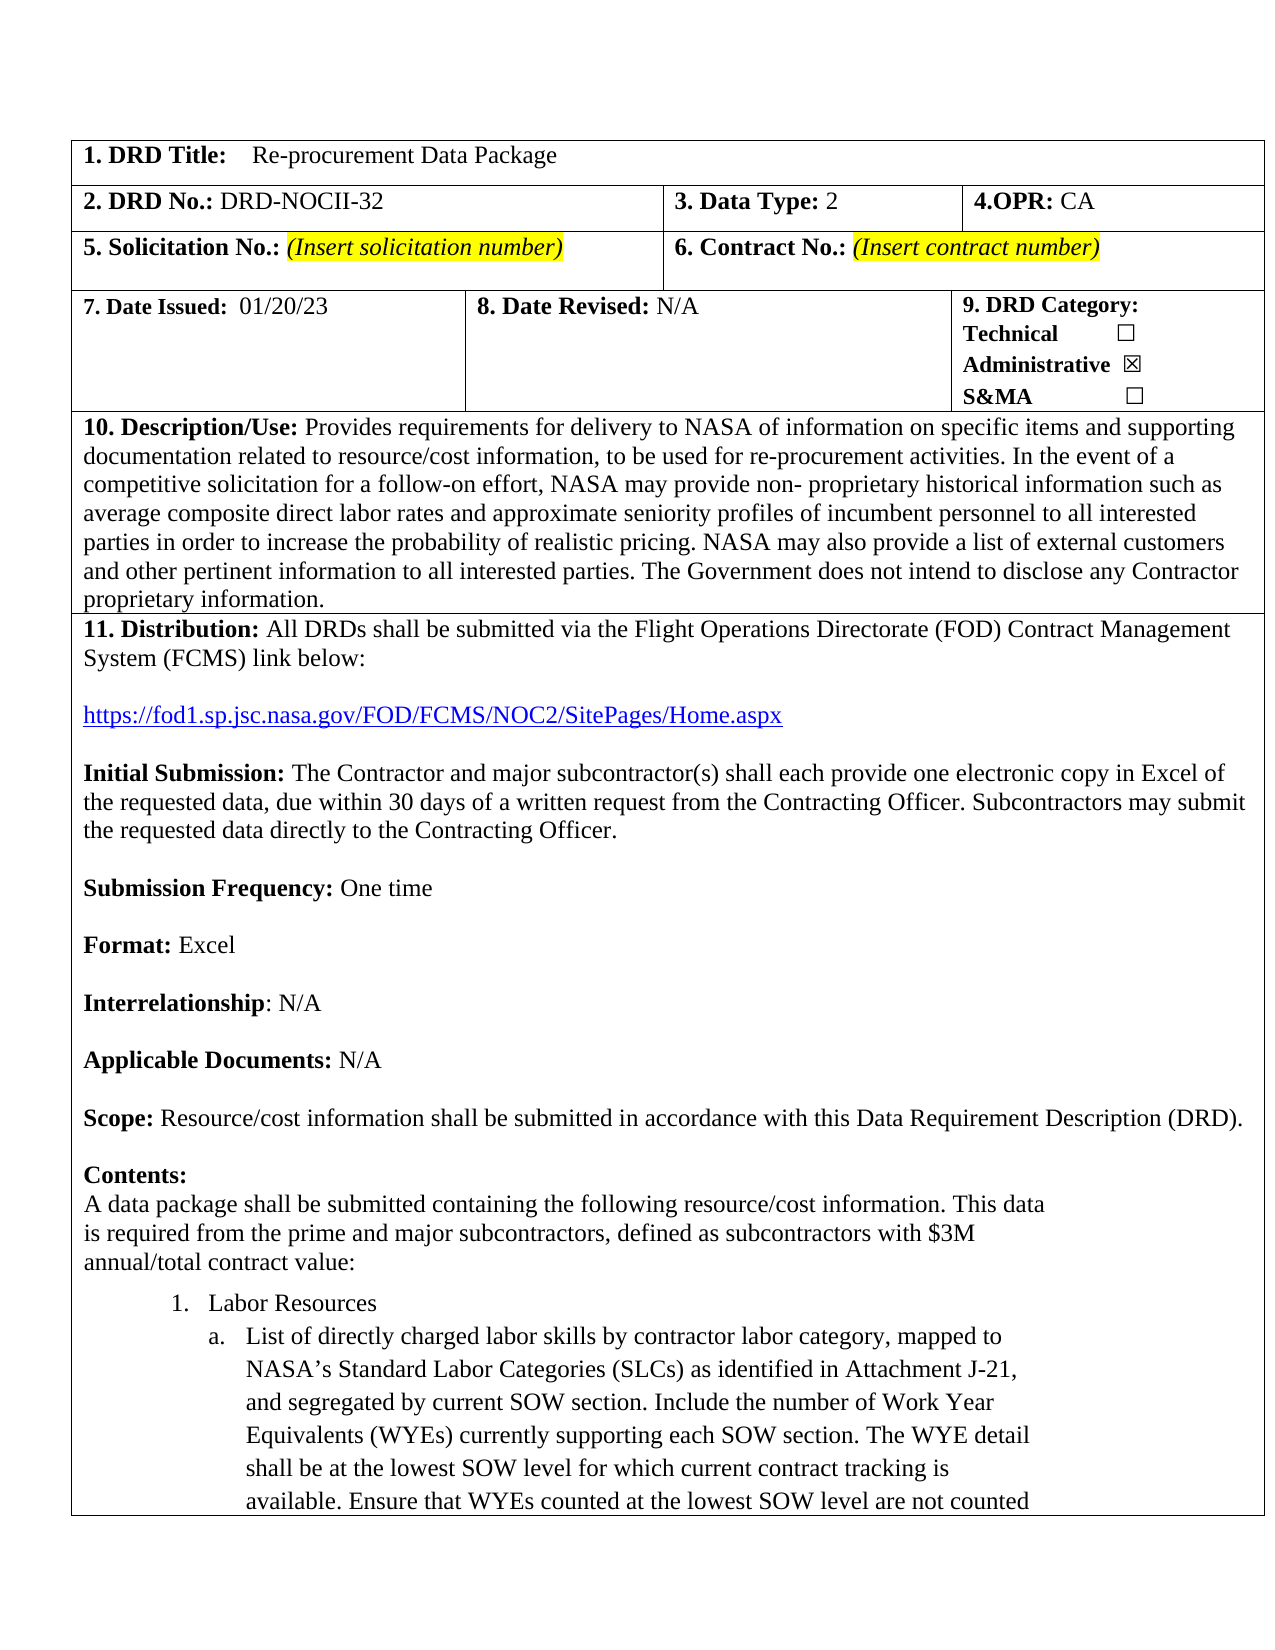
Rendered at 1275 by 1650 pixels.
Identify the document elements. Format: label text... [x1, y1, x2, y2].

table_cell 6. Contract No.: (Insert contract number) [664, 232, 1264, 290]
table_cell 4.OPR: CA [963, 186, 1264, 231]
table_cell 2. DRD No.: DRD-NOCII-32 [72, 186, 663, 231]
table_cell 9. DRD Category: Technical ☐ Administrative ☒ S&MA ☐ [952, 291, 1264, 411]
table_cell 5. Solicitation No.: (Insert solicitation number) [72, 232, 663, 290]
table_header 1. DRD Title: Re-procurement Data Package [72, 141, 1264, 185]
table_cell 10. Description/Use: Provides requirements for delivery to NASA of information on specific items and supporting documentation related to resource/cost information, to be used for re-procurement activities. In the event of a competitive solicitation for a follow-on effort, NASA may provide non- proprietary historical information such as average composite direct labor rates and approximate seniority profiles of incumbent personnel to all interested parties in order to increase the probability of realistic pricing. NASA may also provide a list of external customers and other pertinent information to all interested parties. The Government does not intend to disclose any Contractor proprietary information. [72, 412, 1264, 613]
table_cell 3. Data Type: 2 [664, 186, 962, 231]
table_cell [72, 614, 1264, 1514]
table_cell 7. Date Issued: 01/20/23 [72, 291, 465, 411]
table_cell 8. Date Revised: N/A [466, 291, 951, 411]
